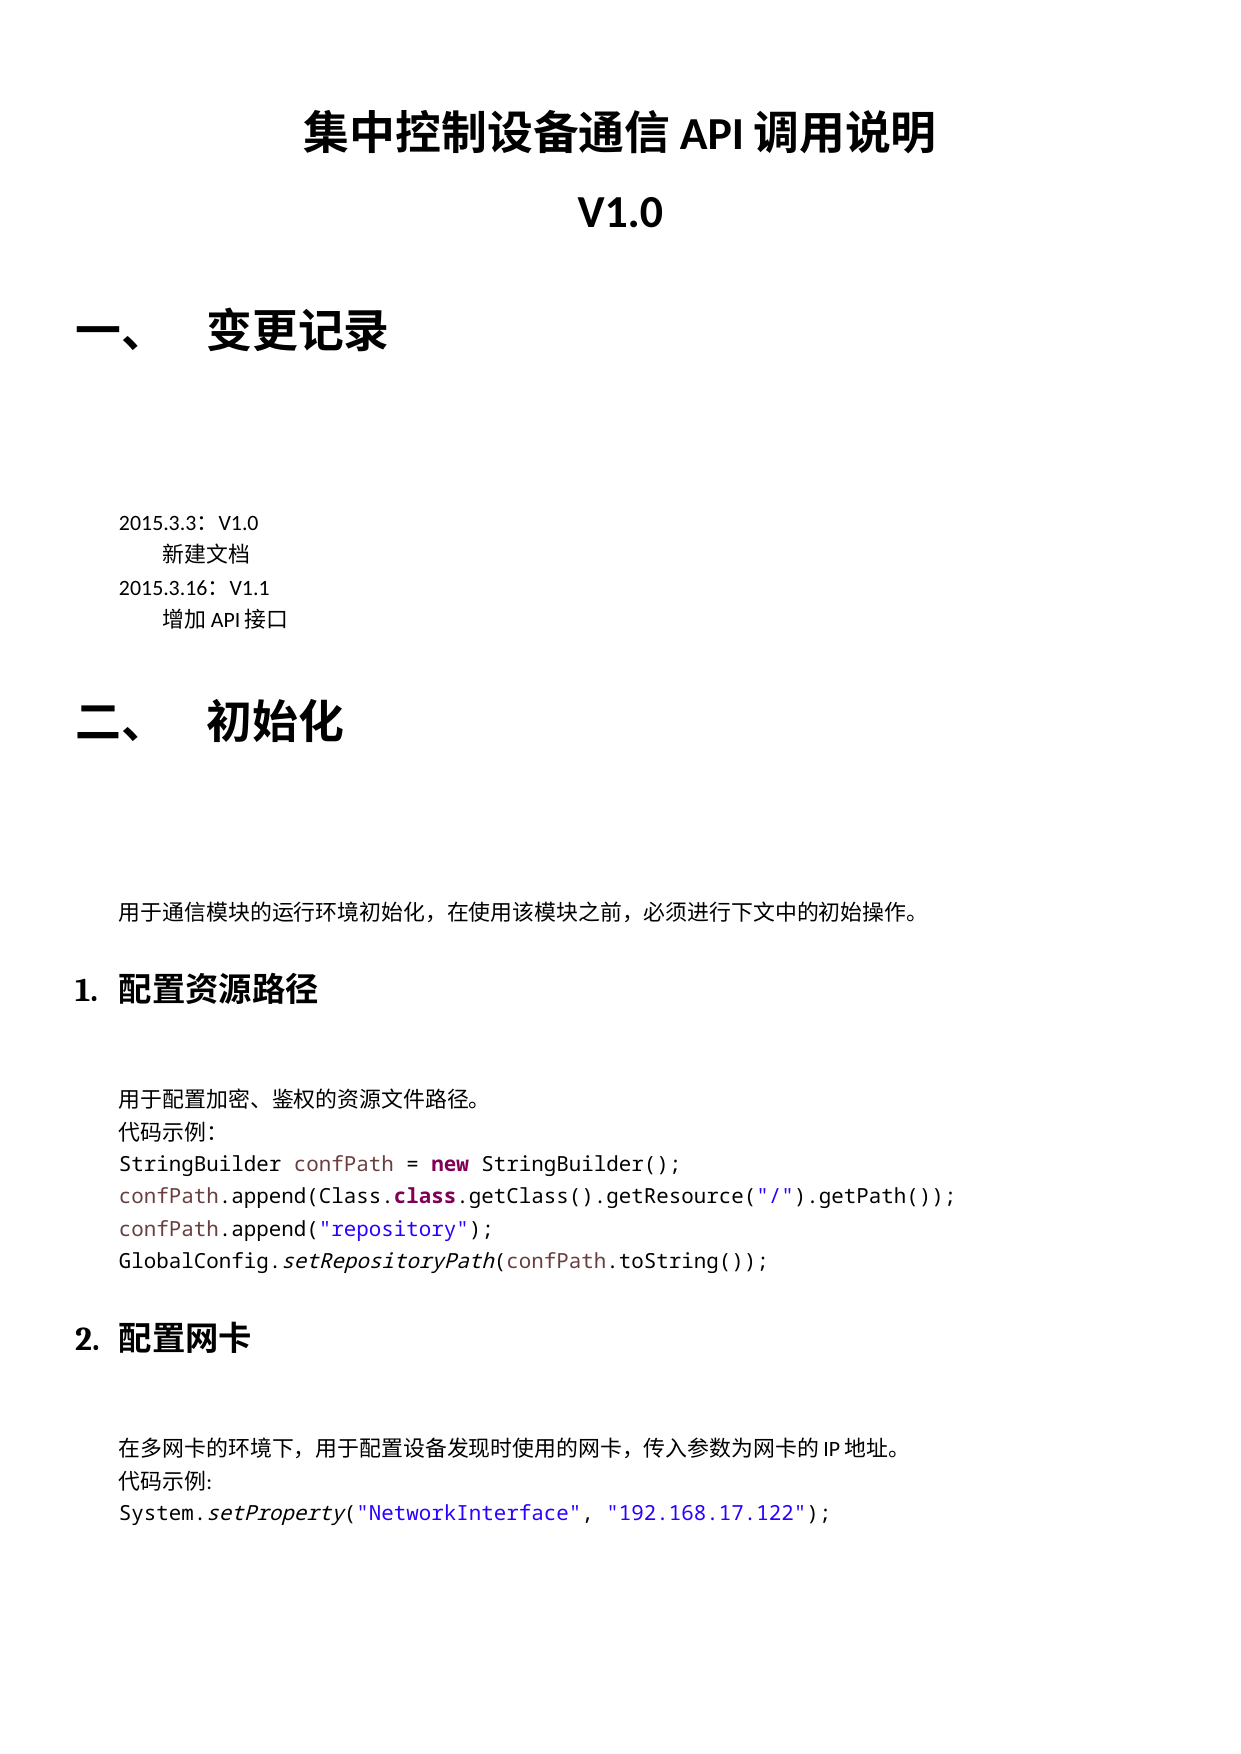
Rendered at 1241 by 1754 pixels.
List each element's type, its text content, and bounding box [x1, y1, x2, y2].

subtitle 配置网卡 [75, 1304, 1165, 1369]
text 2015.3.3：V1.0 [75, 504, 1165, 537]
subtitle 变更记录 [75, 279, 1165, 376]
text 用于通信模块的运行环境初始化，在使用该模块之前，必须进行下文中的初始操作。 [75, 895, 1165, 927]
text 新建文档 [75, 537, 1165, 569]
text V1.0 [75, 178, 1165, 243]
text 增加API接口 [75, 602, 1165, 634]
text 2015.3.16：V1.1 [75, 569, 1165, 602]
subtitle 初始化 [75, 669, 1165, 767]
text 代码示例: [75, 1463, 1165, 1496]
text 集中控制设备通信API调用说明 [75, 81, 1165, 178]
text 用于配置加密、鉴权的资源文件路径。 [75, 1082, 1165, 1114]
text StringBuilder confPath = new StringBuilder(); confPath.append(Class.class.getClass().getResource("/").getPath()); confPath.append("repository"); [75, 1147, 1165, 1244]
text 代码示例： [75, 1114, 1165, 1147]
subtitle 配置资源路径 [75, 954, 1165, 1019]
text GlobalConfig.setRepositoryPath(confPath.toString()); [75, 1244, 1165, 1277]
text System.setProperty("NetworkInterface", "192.168.17.122"); [75, 1496, 1165, 1528]
text 在多网卡的环境下，用于配置设备发现时使用的网卡，传入参数为网卡的IP地址。 [75, 1431, 1165, 1463]
